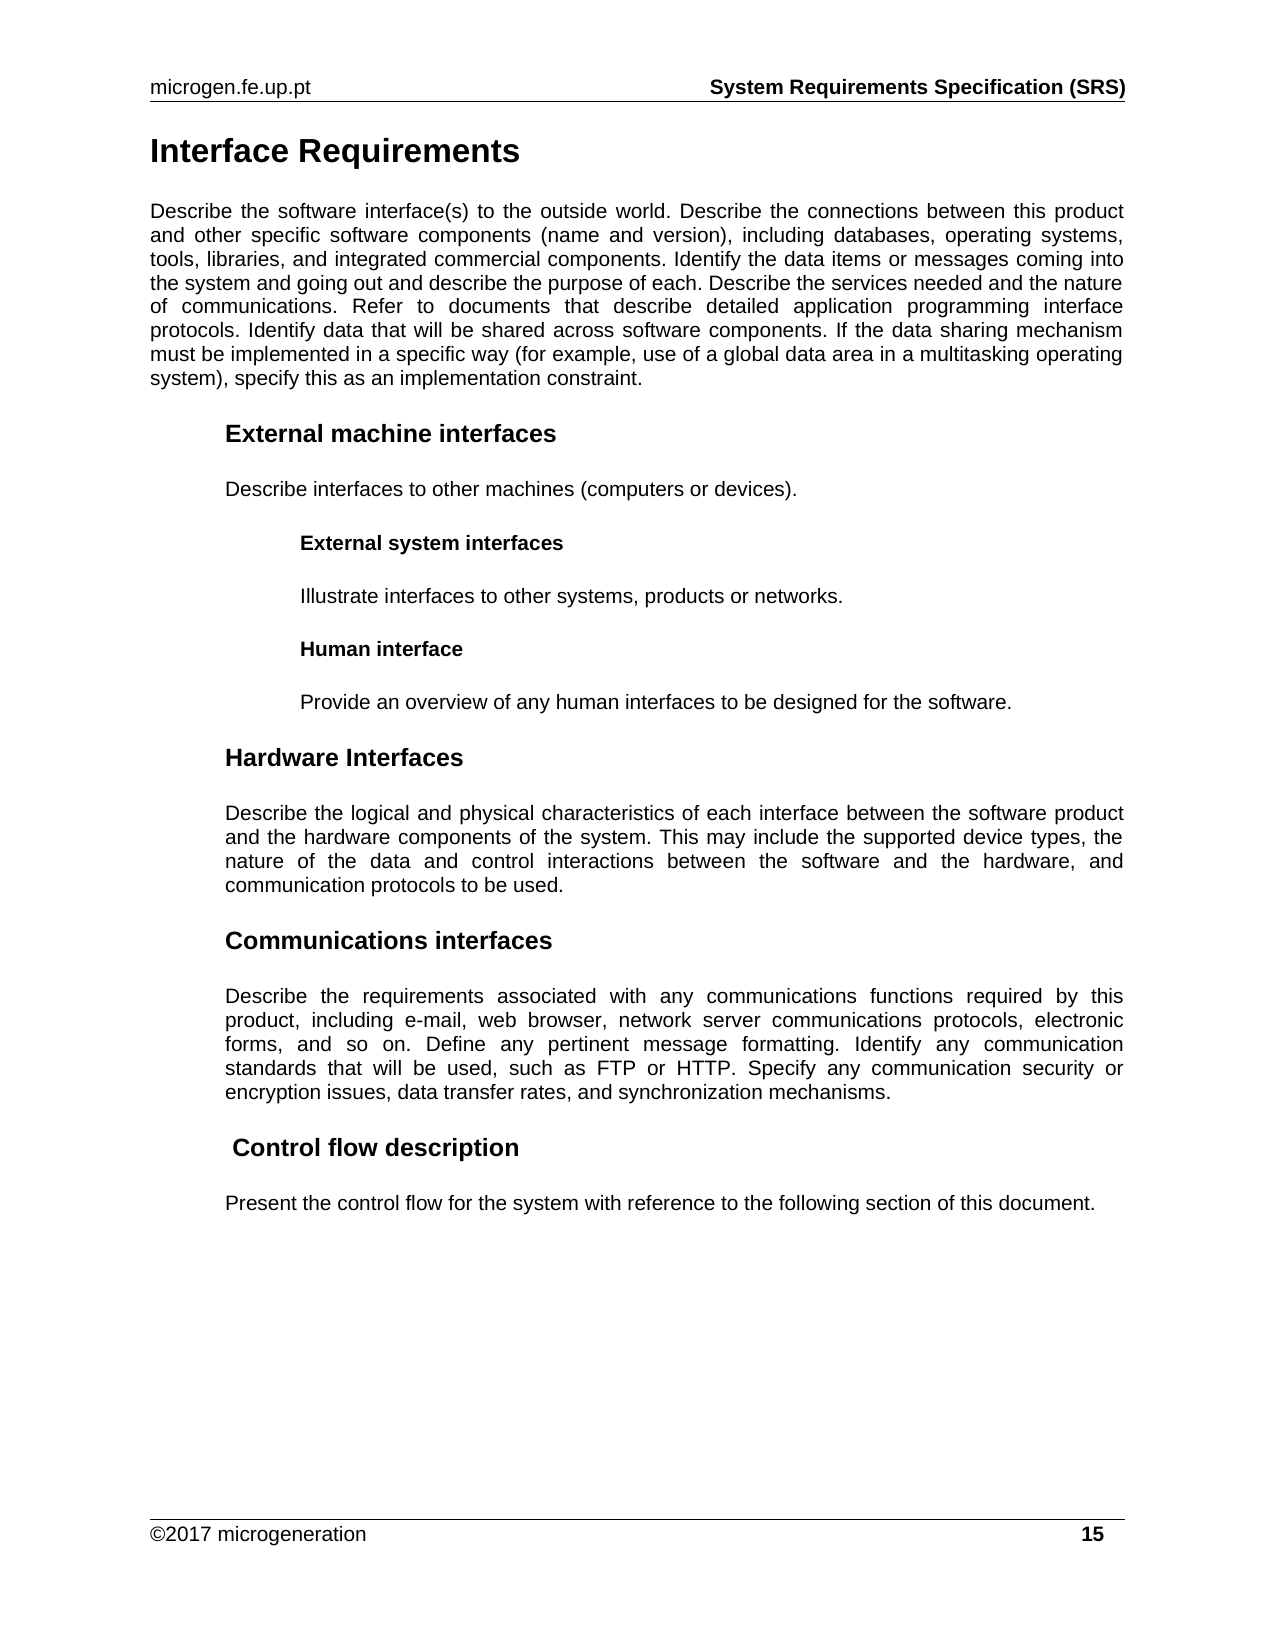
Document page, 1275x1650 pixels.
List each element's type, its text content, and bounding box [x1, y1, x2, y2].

subtitle Human interface [300, 637, 1125, 661]
text Present the control flow for the system with reference to the following section of this document. [225, 1191, 1125, 1214]
subtitle External machine interfaces [225, 419, 1125, 448]
subtitle Interface Requirements [150, 131, 1125, 169]
subtitle Control flow description [225, 1133, 1125, 1161]
subtitle External system interfaces [300, 530, 1125, 554]
text Describe the requirements associated with any communications functions required by this product, including e-mail, web browser, network server communications protocols, electronic forms, and so on. Define any pertinent message formatting. Identify any communication standards that will be used, such as FTP or HTTP. Specify any communication security or encryption issues, data transfer rates, and synchronization mechanisms. [225, 984, 1125, 1103]
subtitle Hardware Interfaces [225, 743, 1125, 772]
text Describe the software interface(s) to the outside world. Describe the connections between this product and other specific software components (name and version), including databases, operating systems, tools, libraries, and integrated commercial components. Identify the data items or messages coming into the system and going out and describe the purpose of each. Describe the services needed and the nature of communications. Refer to documents that describe detailed application programming interface protocols. Identify data that will be shared across software components. If the data sharing mechanism must be implemented in a specific way (for example, use of a global data area in a multitasking operating system), specify this as an implementation constraint. [150, 198, 1125, 390]
text Provide an overview of any human interfaces to be designed for the software. [300, 690, 1125, 714]
subtitle Communications interfaces [225, 926, 1125, 954]
text Describe interfaces to other machines (computers or devices). [225, 477, 1125, 501]
text Illustrate interfaces to other systems, products or networks. [300, 583, 1125, 607]
text Describe the logical and physical characteristics of each interface between the software product and the hardware components of the system. This may include the supported device types, the nature of the data and control interactions between the software and the hardware, and communication protocols to be used. [225, 801, 1125, 897]
